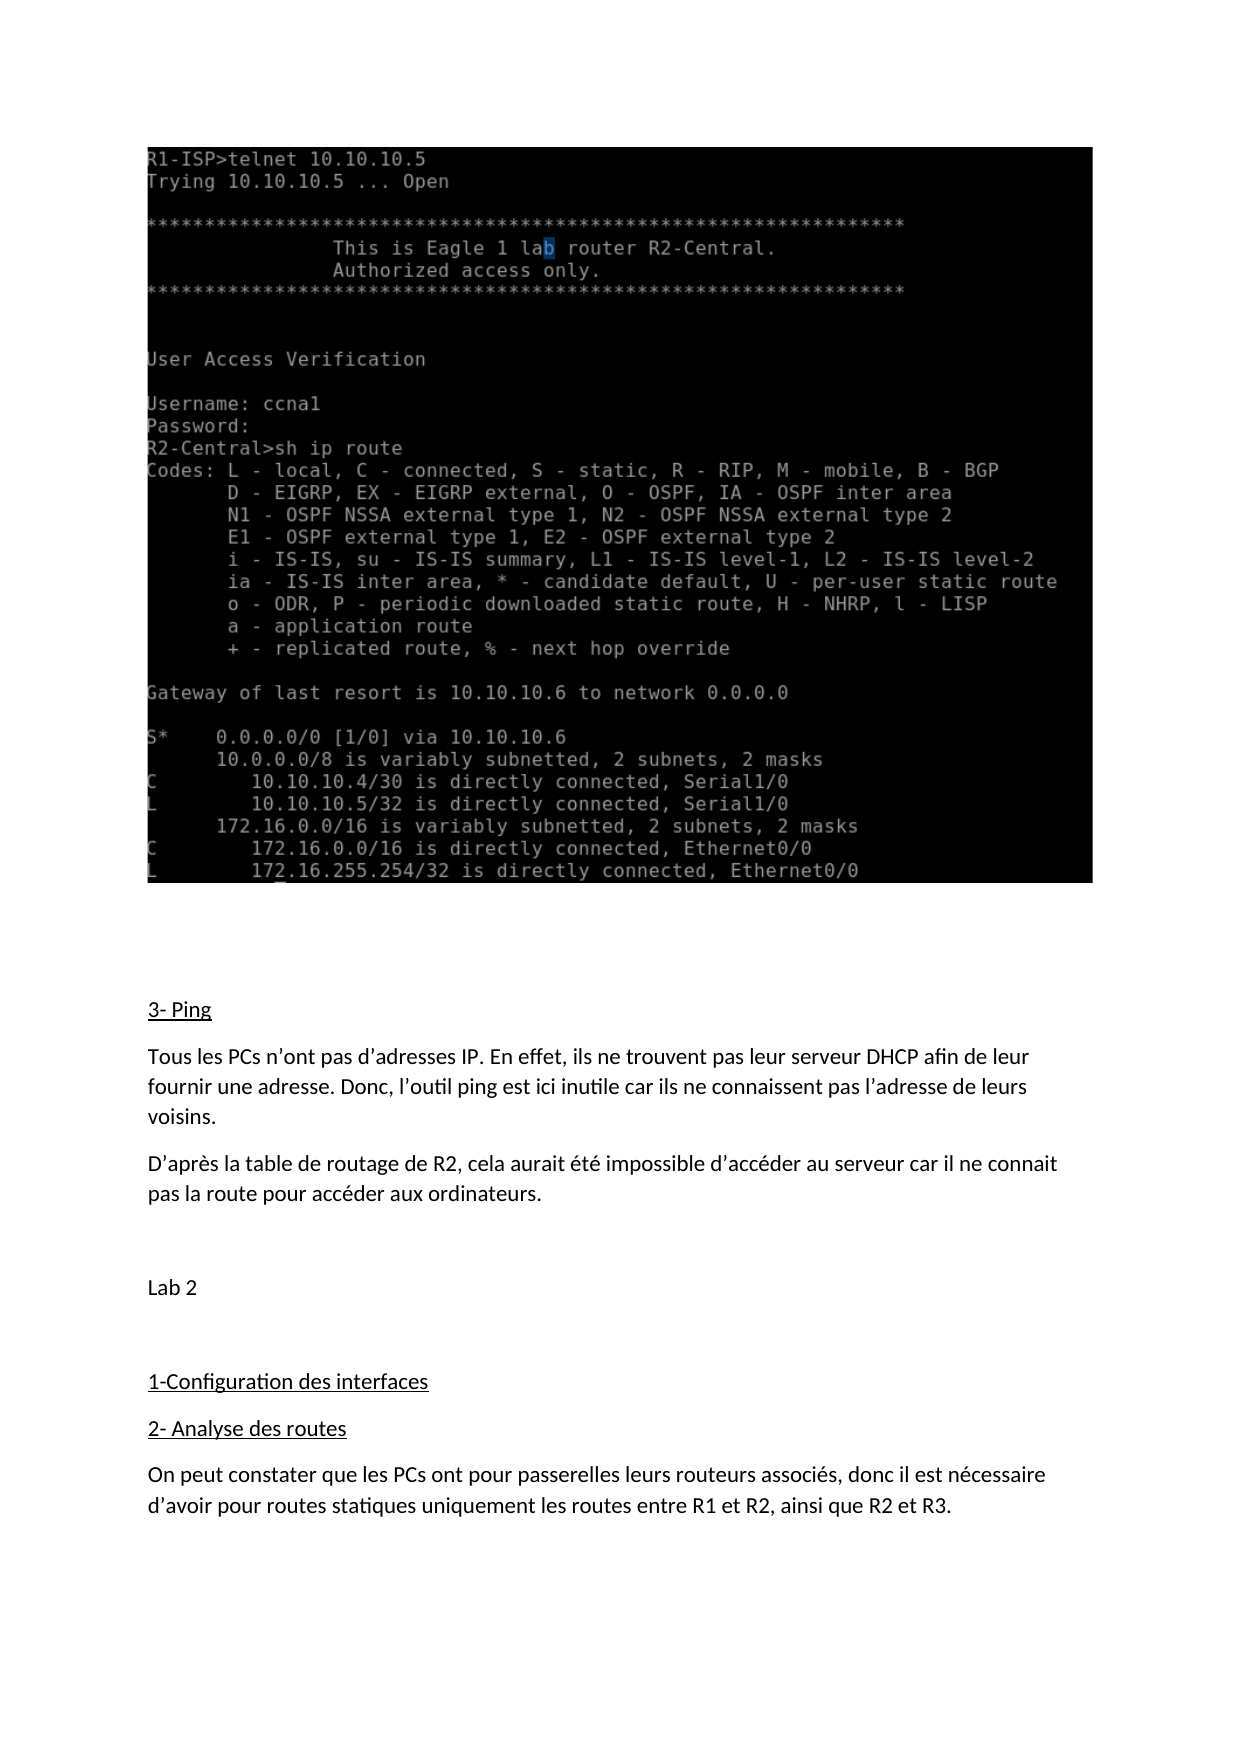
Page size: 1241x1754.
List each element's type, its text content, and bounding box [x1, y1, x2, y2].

picture [147, 147, 1093, 883]
text Lab 2 [148, 1273, 1093, 1301]
text Tous les PCs n’ont pas d’adresses IP. En effet, ils ne trouvent pas leur serveur DHCP afin de leur fournir une adresse. Donc, l’outil ping est ici inutile car ils ne connaissent pas l’adresse de leurs voisins. [148, 1042, 1093, 1130]
text 3- Ping [148, 995, 1093, 1023]
text On peut constater que les PCs ont pour passerelles leurs routeurs associés, donc il est nécessaire d’avoir pour routes statiques uniquement les routes entre R1 et R2, ainsi que R2 et R3. [148, 1461, 1093, 1519]
text 2- Analyse des routes [148, 1414, 1093, 1442]
text 1-Configuration des interfaces [148, 1367, 1093, 1395]
text D’après la table de routage de R2, cela aurait été impossible d’accéder au serveur car il ne connait pas la route pour accéder aux ordinateurs. [148, 1149, 1093, 1207]
